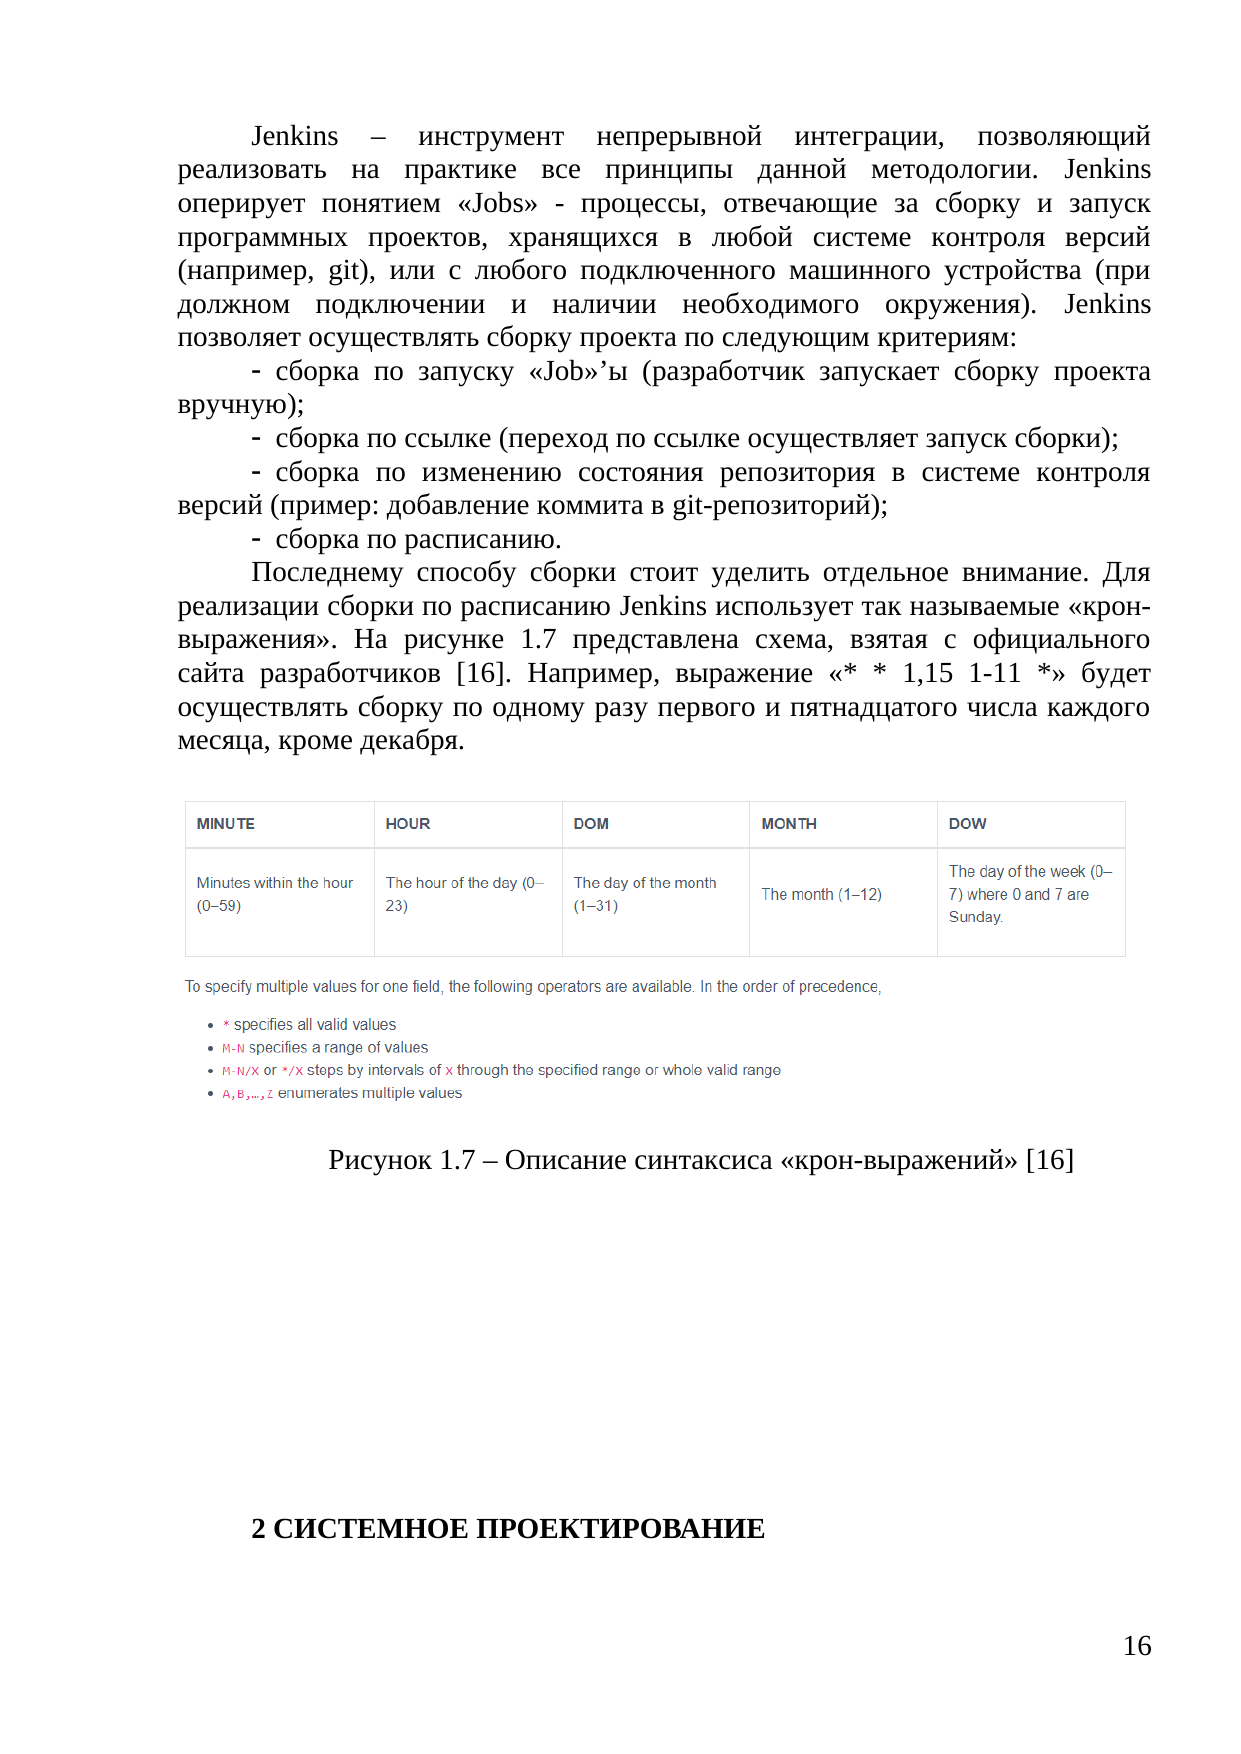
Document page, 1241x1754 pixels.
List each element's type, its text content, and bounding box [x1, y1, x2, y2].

list сборка по запуску «Job»’ы (разработчик запускает сборку проекта вручную); [177, 353, 1152, 420]
subtitle 2 СИСТЕМНОЕ ПРОЕКТИРОВАНИЕ [177, 1511, 1152, 1545]
list сборка по расписанию. [177, 521, 1152, 554]
text Рисунок 1.7 – Описание синтаксиса «крон-выражений» [16] [177, 1142, 1152, 1176]
list сборка по ссылке (переход по ссылке осуществляет запуск сборки); [177, 420, 1152, 454]
text Jenkins – инструмент непрерывной интеграции, позволяющий реализовать на практике все принципы данной методологии. Jenkins оперирует понятием «Jobs» - процессы, отвечающие за сборку и запуск программных проектов, хранящихся в любой системе контроля версий (например, git), или с любого подключенного машинного устройства (при должном подключении и наличии необходимого окружения). Jenkins позволяет осуществлять сборку проекта по следующим критериям: [177, 118, 1152, 353]
text Последнему способу сборки стоит уделить отдельное внимание. Для реализации сборки по расписанию Jenkins использует так называемые «крон-выражения». На рисунке 1.7 представлена схема, взятая с официального сайта разработчиков [16]. Например, выражение «* * 1,15 1-11 *» будет осуществлять сборку по одному разу первого и пятнадцатого числа каждого месяца, кроме декабря. [177, 554, 1152, 756]
list сборка по изменению состояния репозитория в системе контроля версий (пример: добавление коммита в git-репозиторий); [177, 454, 1152, 521]
picture [177, 789, 1152, 1109]
